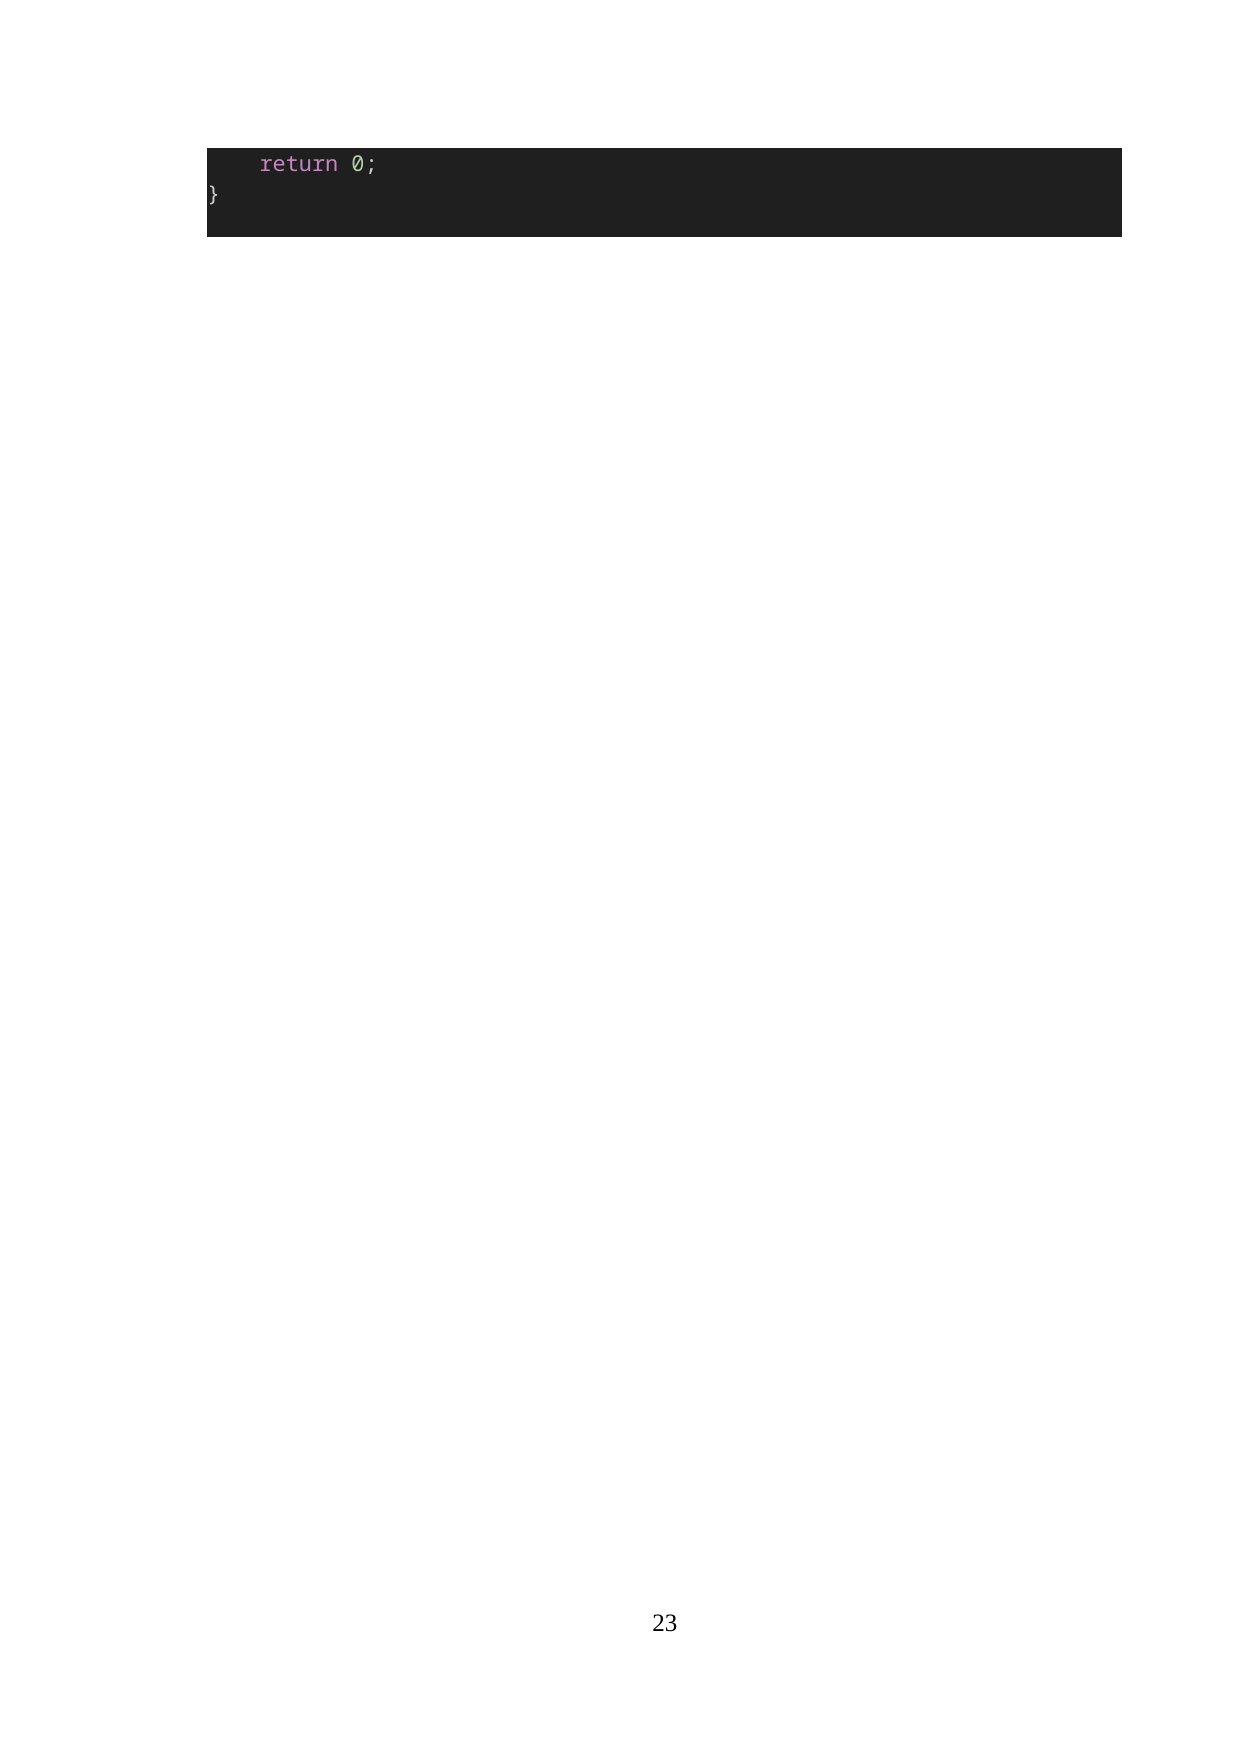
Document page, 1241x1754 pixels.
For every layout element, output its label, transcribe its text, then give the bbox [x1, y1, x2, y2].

text return 0; [207, 148, 1122, 177]
text } [207, 177, 1122, 207]
